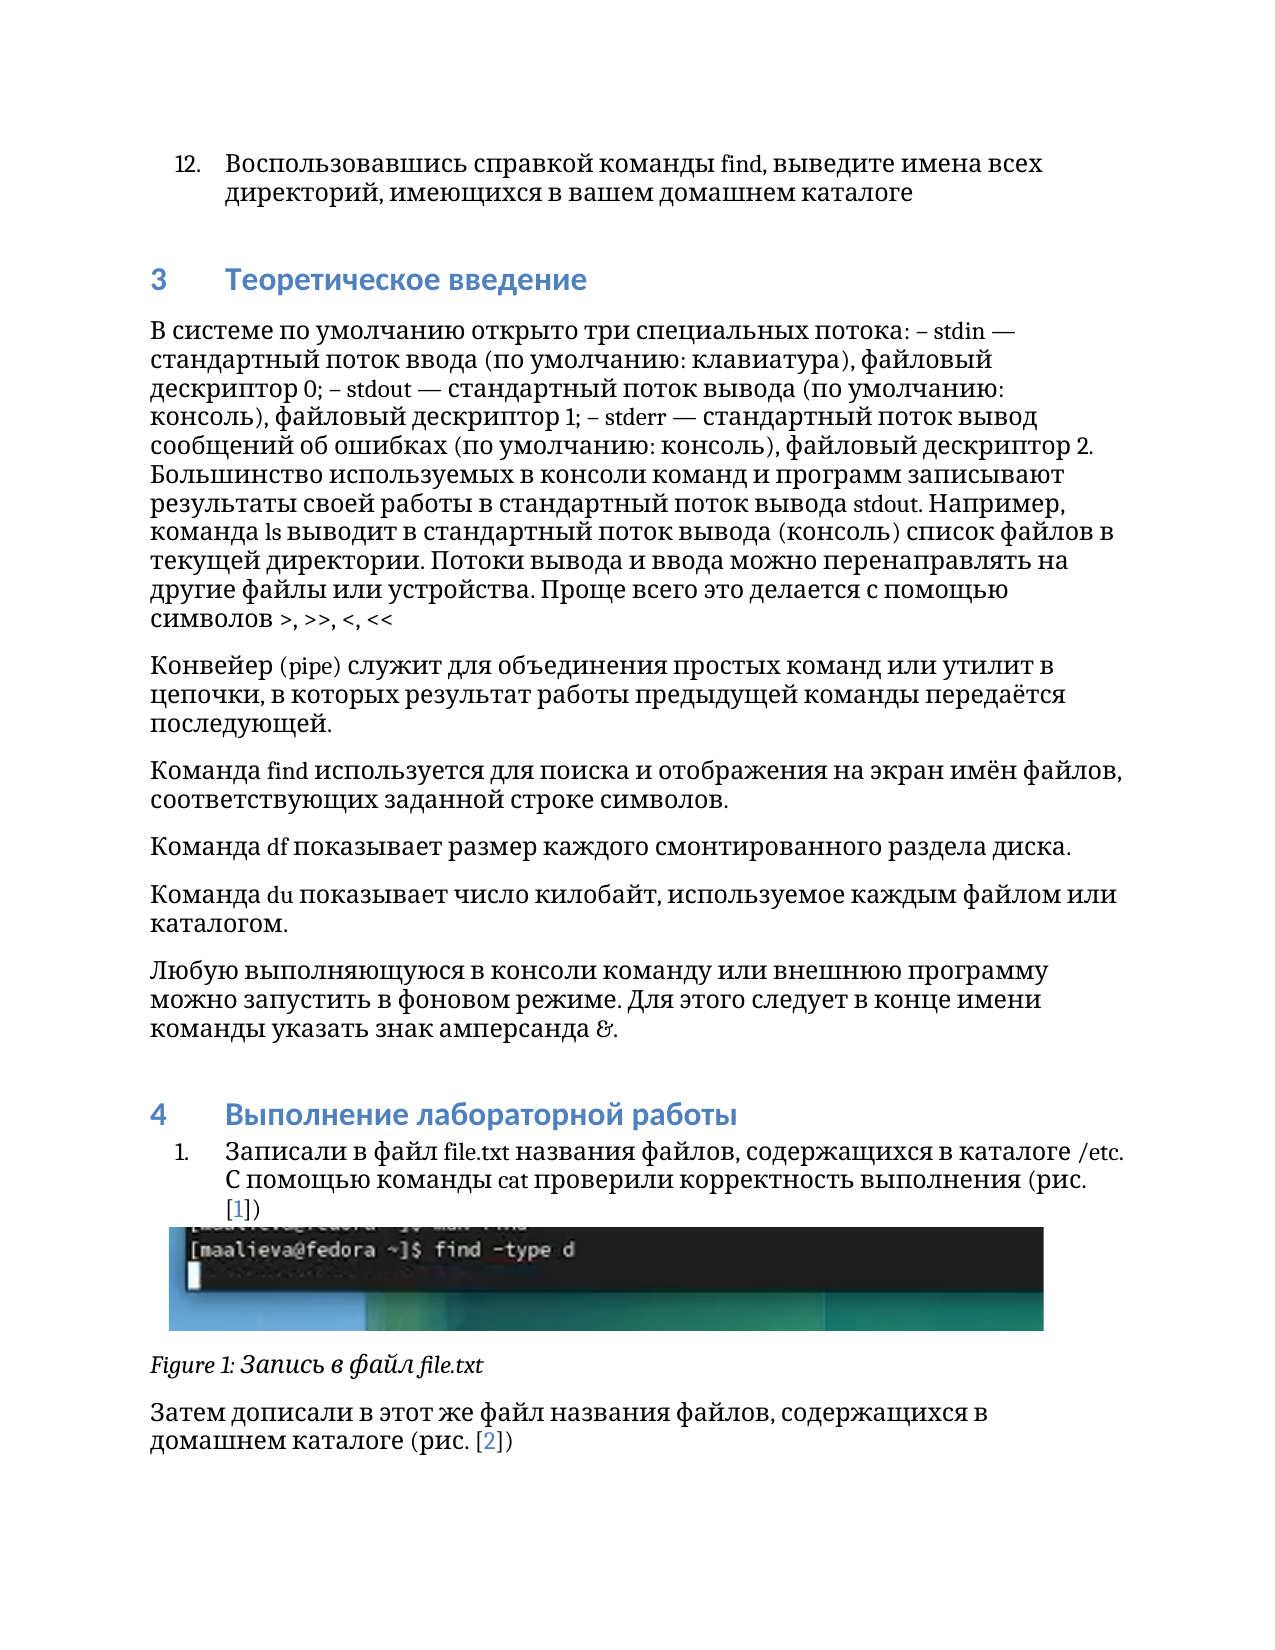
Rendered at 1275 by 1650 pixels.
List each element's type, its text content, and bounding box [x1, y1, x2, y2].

text В системе по умолчанию открыто три специальных потока: – stdin — стандартный поток ввода (по умолчанию: клавиатура), файловый дескриптор 0; – stdout — стандартный поток вывода (по умолчанию: консоль), файловый дескриптор 1; – stderr — стандартный поток вывод сообщений об ошибках (по умолчанию: консоль), файловый дескриптор 2. Большинство используемых в консоли команд и программ записывают результаты своей работы в стандартный поток вывода stdout. Например, команда ls выводит в стандартный поток вывода (консоль) список файлов в текущей директории. Потоки вывода и ввода можно перенаправлять на другие файлы или устройства. Проще всего это делается с помощью символов >, >>, <, << [150, 317, 1125, 633]
text Команда find используется для поиска и отображения на экран имён файлов, соответствующих заданной строке символов. [150, 757, 1125, 814]
text Команда du показывает число килобайт, используемое каждым файлом или каталогом. [150, 881, 1125, 938]
text Любую выполняющуюся в консоли команду или внешнюю программу можно запустить в фоновом режиме. Для этого следует в конце имени команды указать знак амперсанда &. [150, 957, 1125, 1043]
text Конвейер (pipe) служит для объединения простых команд или утилит в цепочки, в которых результат работы предыдущей команды передаётся последующей. [150, 652, 1125, 738]
picture [168, 1227, 1044, 1331]
list Записали в файл file.txt названия файлов, содержащихся в каталоге /etc. С помощью команды cat проверили корректность выполнения (рис. [1]) [175, 1138, 1125, 1224]
text Затем дописали в этот же файл названия файлов, содержащихся в домашнем каталоге (рис. [2]) [150, 1398, 1125, 1456]
subtitle 3 Теоретическое введение [150, 257, 1125, 298]
text Команда df показывает размер каждого смонтированного раздела диска. [150, 833, 1125, 862]
subtitle 4 Выполнение лабораторной работы [150, 1093, 1125, 1134]
list Воспользовавшись справкой команды find, выведите имена всех директорий, имеющихся в вашем домашнем каталоге [175, 150, 1125, 207]
text Figure 1: Запись в файл file.txt [150, 1351, 1125, 1380]
